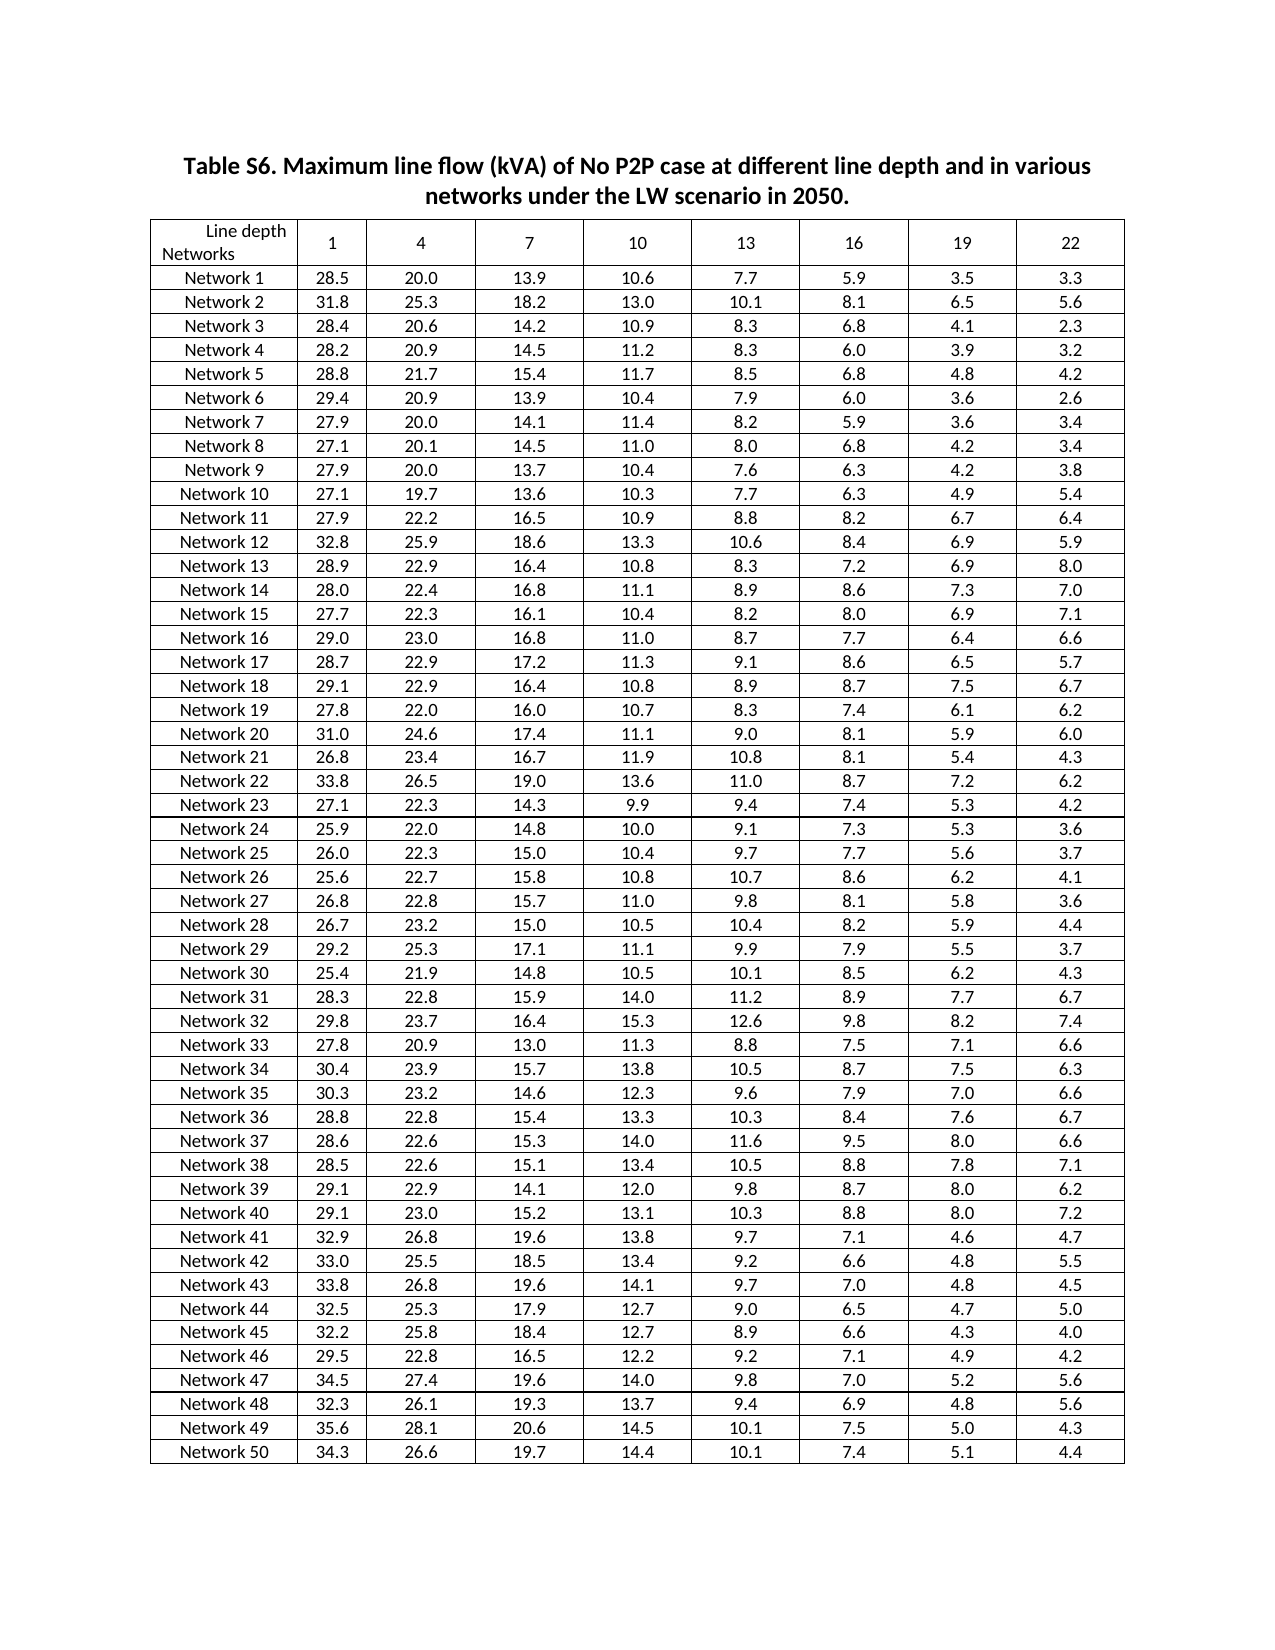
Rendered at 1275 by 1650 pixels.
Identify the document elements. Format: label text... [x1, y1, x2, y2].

table_cell 6.9 [909, 530, 1016, 553]
table_cell 34.3 [298, 1440, 366, 1463]
table_cell 4.2 [1017, 794, 1124, 816]
table_cell 10.1 [692, 961, 799, 984]
table_cell Network 36 [151, 1105, 297, 1128]
table_cell Network 1 [151, 266, 297, 289]
table_cell 10.8 [584, 674, 691, 697]
table_cell Network 23 [151, 794, 297, 816]
table_cell 8.0 [692, 434, 799, 457]
table_cell 8.4 [800, 1105, 908, 1128]
table_cell 4.4 [1017, 1440, 1124, 1463]
table_cell 6.8 [800, 434, 908, 457]
table_cell 9.8 [692, 889, 799, 912]
table_cell 14.0 [584, 985, 691, 1008]
table_cell 23.9 [367, 1057, 475, 1080]
table_cell 10.5 [584, 961, 691, 984]
table_cell Network 7 [151, 410, 297, 433]
table_cell 17.1 [476, 937, 583, 960]
table_cell 6.3 [800, 482, 908, 505]
table_cell Network 34 [151, 1057, 297, 1080]
table_header 22 [1017, 220, 1124, 265]
table_cell 15.1 [476, 1153, 583, 1176]
table_cell 11.0 [692, 770, 799, 792]
table_cell 22.6 [367, 1153, 475, 1176]
table_cell 14.5 [476, 434, 583, 457]
table_cell 10.9 [584, 506, 691, 529]
table_cell 28.5 [298, 1153, 366, 1176]
table_header Line depth Networks [151, 220, 297, 265]
table_cell 13.9 [476, 266, 583, 289]
table_cell 6.3 [800, 458, 908, 481]
table_cell 3.7 [1017, 937, 1124, 960]
table_cell 8.3 [692, 338, 799, 361]
table_cell 8.5 [800, 961, 908, 984]
table_cell 15.9 [476, 985, 583, 1008]
table_cell 16.4 [476, 554, 583, 577]
table_cell 12.7 [584, 1321, 691, 1343]
table_cell 27.9 [298, 410, 366, 433]
table_cell 5.0 [1017, 1297, 1124, 1319]
table_cell Network 28 [151, 913, 297, 936]
table_cell Network 25 [151, 841, 297, 864]
table_cell 28.3 [298, 985, 366, 1008]
table_cell 23.0 [367, 626, 475, 649]
table_cell 3.9 [909, 338, 1016, 361]
table_cell 7.5 [800, 1416, 908, 1439]
table_cell 18.5 [476, 1249, 583, 1272]
table_cell 2.3 [1017, 314, 1124, 337]
table_cell 13.1 [584, 1201, 691, 1224]
table_cell 9.7 [692, 841, 799, 864]
table_cell 19.0 [476, 770, 583, 792]
table_cell Network 16 [151, 626, 297, 649]
table_cell Network 47 [151, 1369, 297, 1391]
table_cell 7.6 [909, 1105, 1016, 1128]
table_cell 6.6 [800, 1249, 908, 1272]
table_cell 5.9 [909, 722, 1016, 744]
table_cell 7.5 [800, 1033, 908, 1056]
table_cell 15.7 [476, 1057, 583, 1080]
table_cell 29.1 [298, 1177, 366, 1200]
table_cell 7.6 [692, 458, 799, 481]
table_cell 4.5 [1017, 1273, 1124, 1296]
table_cell 8.9 [692, 1321, 799, 1343]
table_cell 12.7 [584, 1297, 691, 1319]
table_cell 17.9 [476, 1297, 583, 1319]
table_cell 27.1 [298, 482, 366, 505]
table_cell Network 3 [151, 314, 297, 337]
table_cell 20.9 [367, 338, 475, 361]
table_cell 8.0 [800, 602, 908, 625]
table_cell 6.9 [909, 602, 1016, 625]
table_cell Network 15 [151, 602, 297, 625]
table_cell Network 22 [151, 770, 297, 792]
table_cell 28.8 [298, 362, 366, 385]
table_cell 6.2 [1017, 1177, 1124, 1200]
table_cell Network 8 [151, 434, 297, 457]
table_cell 28.2 [298, 338, 366, 361]
table_cell 8.7 [692, 626, 799, 649]
table_cell 13.4 [584, 1153, 691, 1176]
table_cell 26.8 [367, 1273, 475, 1296]
table_cell 14.0 [584, 1369, 691, 1391]
table_cell 8.2 [800, 913, 908, 936]
table_cell 13.9 [476, 386, 583, 409]
table_cell 23.2 [367, 913, 475, 936]
table_cell 8.1 [800, 290, 908, 313]
table_cell 26.8 [298, 746, 366, 768]
table_cell 7.8 [909, 1153, 1016, 1176]
table_cell 6.6 [1017, 1081, 1124, 1104]
table_cell 31.8 [298, 290, 366, 313]
table_cell 20.9 [367, 386, 475, 409]
table_cell 14.1 [476, 410, 583, 433]
table_cell Network 32 [151, 1009, 297, 1032]
table_cell 22.9 [367, 554, 475, 577]
table_cell 5.1 [909, 1440, 1016, 1463]
table_cell 9.5 [800, 1129, 908, 1152]
table_cell 6.4 [1017, 506, 1124, 529]
table_cell Network 17 [151, 650, 297, 673]
table_cell 8.3 [692, 314, 799, 337]
table_cell 10.1 [692, 1416, 799, 1439]
table_cell 7.5 [909, 1057, 1016, 1080]
table_cell 12.0 [584, 1177, 691, 1200]
table_cell 22.8 [367, 1345, 475, 1367]
table_cell 16.4 [476, 674, 583, 697]
table_cell 14.2 [476, 314, 583, 337]
table_cell 6.6 [1017, 1033, 1124, 1056]
table_cell 6.6 [1017, 1129, 1124, 1152]
table_cell 6.2 [1017, 770, 1124, 792]
table_cell 8.1 [800, 746, 908, 768]
table_cell 6.4 [909, 626, 1016, 649]
table_cell 21.7 [367, 362, 475, 385]
table_cell 10.6 [584, 266, 691, 289]
table_cell Network 6 [151, 386, 297, 409]
table_cell 25.5 [367, 1249, 475, 1272]
table_cell 4.3 [909, 1321, 1016, 1343]
table_cell 11.3 [584, 650, 691, 673]
table_cell 11.4 [584, 410, 691, 433]
table_cell 6.6 [800, 1321, 908, 1343]
table_cell 6.9 [909, 554, 1016, 577]
table_cell 10.5 [692, 1153, 799, 1176]
table_cell 18.2 [476, 290, 583, 313]
table_cell 9.8 [800, 1009, 908, 1032]
table_cell 7.1 [909, 1033, 1016, 1056]
table_cell 33.8 [298, 770, 366, 792]
table_cell 8.0 [909, 1129, 1016, 1152]
table_cell 13.6 [476, 482, 583, 505]
table_cell 11.0 [584, 434, 691, 457]
table_cell 9.9 [584, 794, 691, 816]
table_cell 5.7 [1017, 650, 1124, 673]
table_cell 9.0 [692, 722, 799, 744]
table_header 13 [692, 220, 799, 265]
table_cell 9.4 [692, 1393, 799, 1415]
table_cell 4.4 [1017, 913, 1124, 936]
table_cell 8.2 [909, 1009, 1016, 1032]
table_cell 8.8 [800, 1201, 908, 1224]
table_cell Network 13 [151, 554, 297, 577]
table_cell 15.3 [476, 1129, 583, 1152]
table_cell 27.1 [298, 794, 366, 816]
table_cell 32.8 [298, 530, 366, 553]
table_cell 8.8 [692, 1033, 799, 1056]
table_cell 11.3 [584, 1033, 691, 1056]
table_cell 21.9 [367, 961, 475, 984]
table_cell 7.5 [909, 674, 1016, 697]
table_cell 9.2 [692, 1249, 799, 1272]
table_cell 27.1 [298, 434, 366, 457]
table_cell 10.7 [584, 698, 691, 721]
table_cell 10.4 [692, 913, 799, 936]
table_cell 28.4 [298, 314, 366, 337]
table_cell 13.3 [584, 1105, 691, 1128]
table_cell 6.7 [1017, 985, 1124, 1008]
table_cell Network 49 [151, 1416, 297, 1439]
table_cell Network 9 [151, 458, 297, 481]
table_cell 4.2 [1017, 1345, 1124, 1367]
table_cell Network 46 [151, 1345, 297, 1367]
table_cell 8.7 [800, 770, 908, 792]
table_cell 5.5 [1017, 1249, 1124, 1272]
table_cell 7.0 [1017, 578, 1124, 601]
table_cell 13.0 [584, 290, 691, 313]
table_cell 4.0 [1017, 1321, 1124, 1343]
table_cell 4.3 [1017, 746, 1124, 768]
table_cell 28.6 [298, 1129, 366, 1152]
table_cell Network 5 [151, 362, 297, 385]
table_cell 22.8 [367, 889, 475, 912]
table_cell 4.8 [909, 1249, 1016, 1272]
table_cell 5.9 [800, 266, 908, 289]
table_cell 15.7 [476, 889, 583, 912]
table_cell 4.7 [909, 1297, 1016, 1319]
table_cell 23.0 [367, 1201, 475, 1224]
table_cell 10.6 [692, 530, 799, 553]
table_cell 10.1 [692, 290, 799, 313]
table_cell 13.6 [584, 770, 691, 792]
table_cell 11.9 [584, 746, 691, 768]
table_cell Network 11 [151, 506, 297, 529]
table_cell 14.8 [476, 961, 583, 984]
table_cell 7.1 [1017, 1153, 1124, 1176]
table_cell 7.9 [692, 386, 799, 409]
table_cell 19.6 [476, 1225, 583, 1248]
table_cell 22.0 [367, 818, 475, 840]
table_cell 29.0 [298, 626, 366, 649]
table_cell 22.8 [367, 1105, 475, 1128]
text Table S6. Maximum line flow (kVA) of No P2P case at different line depth and in various networks under the LW scenario in 2050. [150, 150, 1125, 211]
table_cell 7.1 [800, 1225, 908, 1248]
table_cell 14.3 [476, 794, 583, 816]
table_cell Network 20 [151, 722, 297, 744]
table_cell 7.7 [800, 841, 908, 864]
table_cell 27.9 [298, 506, 366, 529]
table_cell 7.3 [909, 578, 1016, 601]
table_cell 7.7 [800, 626, 908, 649]
table_cell 8.7 [800, 1177, 908, 1200]
table_cell 5.6 [1017, 1369, 1124, 1391]
table_cell 29.8 [298, 1009, 366, 1032]
table_cell 7.0 [800, 1273, 908, 1296]
table_cell Network 27 [151, 889, 297, 912]
table_cell Network 50 [151, 1440, 297, 1463]
table_cell 19.7 [476, 1440, 583, 1463]
table_cell 3.6 [909, 386, 1016, 409]
table_cell 13.8 [584, 1057, 691, 1080]
table_cell 22.8 [367, 985, 475, 1008]
table_cell 12.2 [584, 1345, 691, 1367]
table_cell Network 10 [151, 482, 297, 505]
table_cell 20.0 [367, 266, 475, 289]
table_cell Network 31 [151, 985, 297, 1008]
table_cell 6.1 [909, 698, 1016, 721]
table_cell 7.0 [800, 1369, 908, 1391]
table_cell 32.3 [298, 1393, 366, 1415]
table_cell 3.2 [1017, 338, 1124, 361]
table_cell 7.7 [692, 266, 799, 289]
table_cell 14.1 [476, 1177, 583, 1200]
table_cell 30.3 [298, 1081, 366, 1104]
table_cell 28.8 [298, 1105, 366, 1128]
table_cell 4.1 [909, 314, 1016, 337]
table_cell 16.5 [476, 1345, 583, 1367]
table_cell 16.4 [476, 1009, 583, 1032]
table_cell 19.3 [476, 1393, 583, 1415]
table_cell 5.6 [909, 841, 1016, 864]
table_cell 14.0 [584, 1129, 691, 1152]
table_header 7 [476, 220, 583, 265]
table_header 16 [800, 220, 908, 265]
table_cell 3.6 [909, 410, 1016, 433]
table_cell 18.6 [476, 530, 583, 553]
table_cell 8.5 [692, 362, 799, 385]
table_cell 3.4 [1017, 410, 1124, 433]
table_cell 6.7 [1017, 1105, 1124, 1128]
table_cell 16.0 [476, 698, 583, 721]
table_cell 10.9 [584, 314, 691, 337]
table_cell 8.0 [909, 1201, 1016, 1224]
table_cell 11.1 [584, 937, 691, 960]
table_cell 16.1 [476, 602, 583, 625]
table_cell 5.0 [909, 1416, 1016, 1439]
table_cell 8.3 [692, 554, 799, 577]
table_cell 6.5 [909, 650, 1016, 673]
table_cell 14.5 [584, 1416, 691, 1439]
table_cell 4.7 [1017, 1225, 1124, 1248]
table_cell Network 37 [151, 1129, 297, 1152]
table_cell 14.4 [584, 1440, 691, 1463]
table_cell 23.4 [367, 746, 475, 768]
table_cell 7.4 [1017, 1009, 1124, 1032]
table_cell 29.2 [298, 937, 366, 960]
table_cell 7.7 [692, 482, 799, 505]
table_cell 25.9 [367, 530, 475, 553]
table_cell 25.8 [367, 1321, 475, 1343]
table_cell 8.8 [800, 1153, 908, 1176]
table_cell 10.4 [584, 386, 691, 409]
table_cell 20.0 [367, 410, 475, 433]
table_cell 4.3 [1017, 961, 1124, 984]
table_cell 25.3 [367, 1297, 475, 1319]
table_cell 6.9 [800, 1393, 908, 1415]
table_cell 7.3 [800, 818, 908, 840]
table_cell 8.2 [692, 410, 799, 433]
table_cell 23.2 [367, 1081, 475, 1104]
table_cell 27.4 [367, 1369, 475, 1391]
table_cell Network 19 [151, 698, 297, 721]
table_cell 22.6 [367, 1129, 475, 1152]
table_cell 5.4 [1017, 482, 1124, 505]
table_cell 33.8 [298, 1273, 366, 1296]
table_cell 5.9 [1017, 530, 1124, 553]
table_cell Network 35 [151, 1081, 297, 1104]
table_cell 5.3 [909, 818, 1016, 840]
table_cell 28.7 [298, 650, 366, 673]
table_cell 31.0 [298, 722, 366, 744]
table_cell 15.0 [476, 913, 583, 936]
table_cell 22.0 [367, 698, 475, 721]
table_cell 15.4 [476, 362, 583, 385]
table_cell 25.4 [298, 961, 366, 984]
table_cell 8.0 [1017, 554, 1124, 577]
table_cell 7.2 [800, 554, 908, 577]
table_cell 10.4 [584, 458, 691, 481]
table_cell 6.5 [909, 290, 1016, 313]
table_cell 7.0 [909, 1081, 1016, 1104]
table_cell 5.3 [909, 794, 1016, 816]
table_cell 6.2 [909, 865, 1016, 888]
table_cell 8.6 [800, 578, 908, 601]
table_cell 11.1 [584, 722, 691, 744]
table_cell 24.6 [367, 722, 475, 744]
table_cell 13.8 [584, 1225, 691, 1248]
table_cell 34.5 [298, 1369, 366, 1391]
table_cell 6.0 [1017, 722, 1124, 744]
table_cell 14.6 [476, 1081, 583, 1104]
table_cell 11.6 [692, 1129, 799, 1152]
table_cell Network 42 [151, 1249, 297, 1272]
table_cell 27.9 [298, 458, 366, 481]
table_cell 29.1 [298, 1201, 366, 1224]
table_cell 5.2 [909, 1369, 1016, 1391]
table_cell 8.2 [800, 506, 908, 529]
table_cell 7.9 [800, 1081, 908, 1104]
table_cell 26.1 [367, 1393, 475, 1415]
table_cell 10.8 [584, 865, 691, 888]
table_cell 14.5 [476, 338, 583, 361]
table_cell 26.0 [298, 841, 366, 864]
table_cell 13.3 [584, 530, 691, 553]
table_cell 8.9 [800, 985, 908, 1008]
table_cell 29.4 [298, 386, 366, 409]
table_cell 7.1 [800, 1345, 908, 1367]
table_cell 13.0 [476, 1033, 583, 1056]
table_cell 9.1 [692, 650, 799, 673]
table_cell 26.8 [367, 1225, 475, 1248]
table_cell 5.6 [1017, 290, 1124, 313]
table_cell 12.6 [692, 1009, 799, 1032]
table_cell 4.6 [909, 1225, 1016, 1248]
table_cell 7.2 [1017, 1201, 1124, 1224]
table_cell 27.8 [298, 1033, 366, 1056]
table_cell 15.0 [476, 841, 583, 864]
table_cell 7.1 [1017, 602, 1124, 625]
table_cell 4.8 [909, 1273, 1016, 1296]
table_cell Network 4 [151, 338, 297, 361]
table_cell 11.7 [584, 362, 691, 385]
table_cell 11.0 [584, 626, 691, 649]
table_cell 28.5 [298, 266, 366, 289]
table_cell Network 2 [151, 290, 297, 313]
table_header 10 [584, 220, 691, 265]
table_cell 22.4 [367, 578, 475, 601]
table_cell 5.9 [909, 913, 1016, 936]
table_cell 4.1 [1017, 865, 1124, 888]
table_cell 10.8 [692, 746, 799, 768]
table_cell 20.1 [367, 434, 475, 457]
table_cell 8.1 [800, 722, 908, 744]
table_cell 25.6 [298, 865, 366, 888]
table_cell 22.3 [367, 794, 475, 816]
table_cell Network 24 [151, 818, 297, 840]
table_cell Network 14 [151, 578, 297, 601]
table_cell 15.3 [584, 1009, 691, 1032]
table_cell 10.1 [692, 1440, 799, 1463]
table_cell 3.6 [1017, 818, 1124, 840]
table_cell Network 33 [151, 1033, 297, 1056]
table_cell Network 40 [151, 1201, 297, 1224]
table_cell 5.4 [909, 746, 1016, 768]
table_cell 4.2 [1017, 362, 1124, 385]
table_cell 10.8 [584, 554, 691, 577]
table_cell 22.9 [367, 674, 475, 697]
table_cell 11.0 [584, 889, 691, 912]
table_cell 4.9 [909, 482, 1016, 505]
table_cell 26.5 [367, 770, 475, 792]
table_cell 25.3 [367, 937, 475, 960]
table_cell 7.4 [800, 794, 908, 816]
table_cell 4.3 [1017, 1416, 1124, 1439]
table_cell 26.8 [298, 889, 366, 912]
table_cell 10.5 [584, 913, 691, 936]
table_cell 17.4 [476, 722, 583, 744]
table_cell 14.1 [584, 1273, 691, 1296]
table_cell 9.8 [692, 1369, 799, 1391]
table_cell 10.0 [584, 818, 691, 840]
table_cell Network 44 [151, 1297, 297, 1319]
table_cell 8.6 [800, 650, 908, 673]
table_cell 3.5 [909, 266, 1016, 289]
table_cell Network 39 [151, 1177, 297, 1200]
table_cell 9.1 [692, 818, 799, 840]
table_cell 26.7 [298, 913, 366, 936]
table_cell 20.0 [367, 458, 475, 481]
table_cell 8.7 [800, 1057, 908, 1080]
table_cell 6.8 [800, 314, 908, 337]
table_cell Network 30 [151, 961, 297, 984]
table_cell 10.4 [584, 602, 691, 625]
table_cell 19.7 [367, 482, 475, 505]
table_cell 13.7 [584, 1393, 691, 1415]
table_cell 6.7 [909, 506, 1016, 529]
table_cell 9.8 [692, 1177, 799, 1200]
table_cell 29.5 [298, 1345, 366, 1367]
table_cell 6.6 [1017, 626, 1124, 649]
table_cell Network 29 [151, 937, 297, 960]
table_cell 25.3 [367, 290, 475, 313]
table_cell 10.3 [584, 482, 691, 505]
table_cell 29.1 [298, 674, 366, 697]
table_cell 20.6 [476, 1416, 583, 1439]
table_cell 15.2 [476, 1201, 583, 1224]
table_cell 22.2 [367, 506, 475, 529]
table_cell 17.2 [476, 650, 583, 673]
table_cell 7.2 [909, 770, 1016, 792]
table_cell 6.7 [1017, 674, 1124, 697]
table_cell 8.1 [800, 889, 908, 912]
table_cell 19.6 [476, 1369, 583, 1391]
table_cell 3.4 [1017, 434, 1124, 457]
table_cell 9.9 [692, 937, 799, 960]
table_cell Network 45 [151, 1321, 297, 1343]
table_cell 5.8 [909, 889, 1016, 912]
table_cell 25.9 [298, 818, 366, 840]
table_header 4 [367, 220, 475, 265]
table_cell 13.4 [584, 1249, 691, 1272]
table_cell 7.7 [909, 985, 1016, 1008]
table_cell 20.9 [367, 1033, 475, 1056]
table_cell 6.5 [800, 1297, 908, 1319]
table_cell 32.2 [298, 1321, 366, 1343]
table_cell 22.9 [367, 1177, 475, 1200]
table_cell 3.6 [1017, 889, 1124, 912]
table_cell 35.6 [298, 1416, 366, 1439]
table_cell Network 26 [151, 865, 297, 888]
table_cell 9.2 [692, 1345, 799, 1367]
table_cell 27.7 [298, 602, 366, 625]
table_cell 8.0 [909, 1177, 1016, 1200]
table_cell 9.7 [692, 1225, 799, 1248]
table_cell 4.2 [909, 458, 1016, 481]
table_cell 16.7 [476, 746, 583, 768]
table_cell 6.3 [1017, 1057, 1124, 1080]
table_cell 9.0 [692, 1297, 799, 1319]
table_cell Network 43 [151, 1273, 297, 1296]
table_cell 22.9 [367, 650, 475, 673]
table_cell 22.7 [367, 865, 475, 888]
table_cell 10.7 [692, 865, 799, 888]
table_cell 26.6 [367, 1440, 475, 1463]
table_cell 16.8 [476, 578, 583, 601]
table_cell 15.8 [476, 865, 583, 888]
table_cell 10.5 [692, 1057, 799, 1080]
table_cell 7.9 [800, 937, 908, 960]
table_cell 2.6 [1017, 386, 1124, 409]
table_cell 8.6 [800, 865, 908, 888]
table_cell 12.3 [584, 1081, 691, 1104]
table_cell 4.8 [909, 1393, 1016, 1415]
table_cell 8.2 [692, 602, 799, 625]
table_cell 14.8 [476, 818, 583, 840]
table_cell 11.2 [584, 338, 691, 361]
table_cell Network 41 [151, 1225, 297, 1248]
table_cell 23.7 [367, 1009, 475, 1032]
table_cell 8.7 [800, 674, 908, 697]
table_cell 3.3 [1017, 266, 1124, 289]
table_cell 18.4 [476, 1321, 583, 1343]
table_cell 5.5 [909, 937, 1016, 960]
table_cell 6.0 [800, 386, 908, 409]
table_cell 11.2 [692, 985, 799, 1008]
table_cell 11.1 [584, 578, 691, 601]
table_cell Network 48 [151, 1393, 297, 1415]
table_cell 10.4 [584, 841, 691, 864]
table_header 19 [909, 220, 1016, 265]
table_cell 10.3 [692, 1201, 799, 1224]
table_cell 3.7 [1017, 841, 1124, 864]
table_cell 28.1 [367, 1416, 475, 1439]
table_cell 22.3 [367, 841, 475, 864]
table_cell 27.8 [298, 698, 366, 721]
table_cell 13.7 [476, 458, 583, 481]
table_cell 7.4 [800, 1440, 908, 1463]
table_cell 5.9 [800, 410, 908, 433]
table_cell 4.2 [909, 434, 1016, 457]
table_cell 19.6 [476, 1273, 583, 1296]
table_cell 4.9 [909, 1345, 1016, 1367]
table_cell Network 38 [151, 1153, 297, 1176]
table_cell 6.2 [909, 961, 1016, 984]
table_cell 10.3 [692, 1105, 799, 1128]
table_cell 9.4 [692, 794, 799, 816]
table_cell 3.8 [1017, 458, 1124, 481]
table_cell 15.4 [476, 1105, 583, 1128]
table_cell 8.9 [692, 674, 799, 697]
table_cell 9.7 [692, 1273, 799, 1296]
table_cell 6.8 [800, 362, 908, 385]
table_cell 16.8 [476, 626, 583, 649]
table_cell 7.4 [800, 698, 908, 721]
table_cell 16.5 [476, 506, 583, 529]
table_cell 4.8 [909, 362, 1016, 385]
table_cell Network 18 [151, 674, 297, 697]
table_cell 5.6 [1017, 1393, 1124, 1415]
table_cell 32.5 [298, 1297, 366, 1319]
table_cell 22.3 [367, 602, 475, 625]
table_cell 30.4 [298, 1057, 366, 1080]
table_cell 32.9 [298, 1225, 366, 1248]
table_cell Network 21 [151, 746, 297, 768]
table_cell 28.0 [298, 578, 366, 601]
table_cell Network 12 [151, 530, 297, 553]
table_cell 8.3 [692, 698, 799, 721]
table_cell 8.9 [692, 578, 799, 601]
table_cell 33.0 [298, 1249, 366, 1272]
table_cell 6.2 [1017, 698, 1124, 721]
table_cell 28.9 [298, 554, 366, 577]
table_cell 8.4 [800, 530, 908, 553]
table_cell 8.8 [692, 506, 799, 529]
table_cell 20.6 [367, 314, 475, 337]
table_header 1 [298, 220, 366, 265]
table_cell 6.0 [800, 338, 908, 361]
table_cell 9.6 [692, 1081, 799, 1104]
